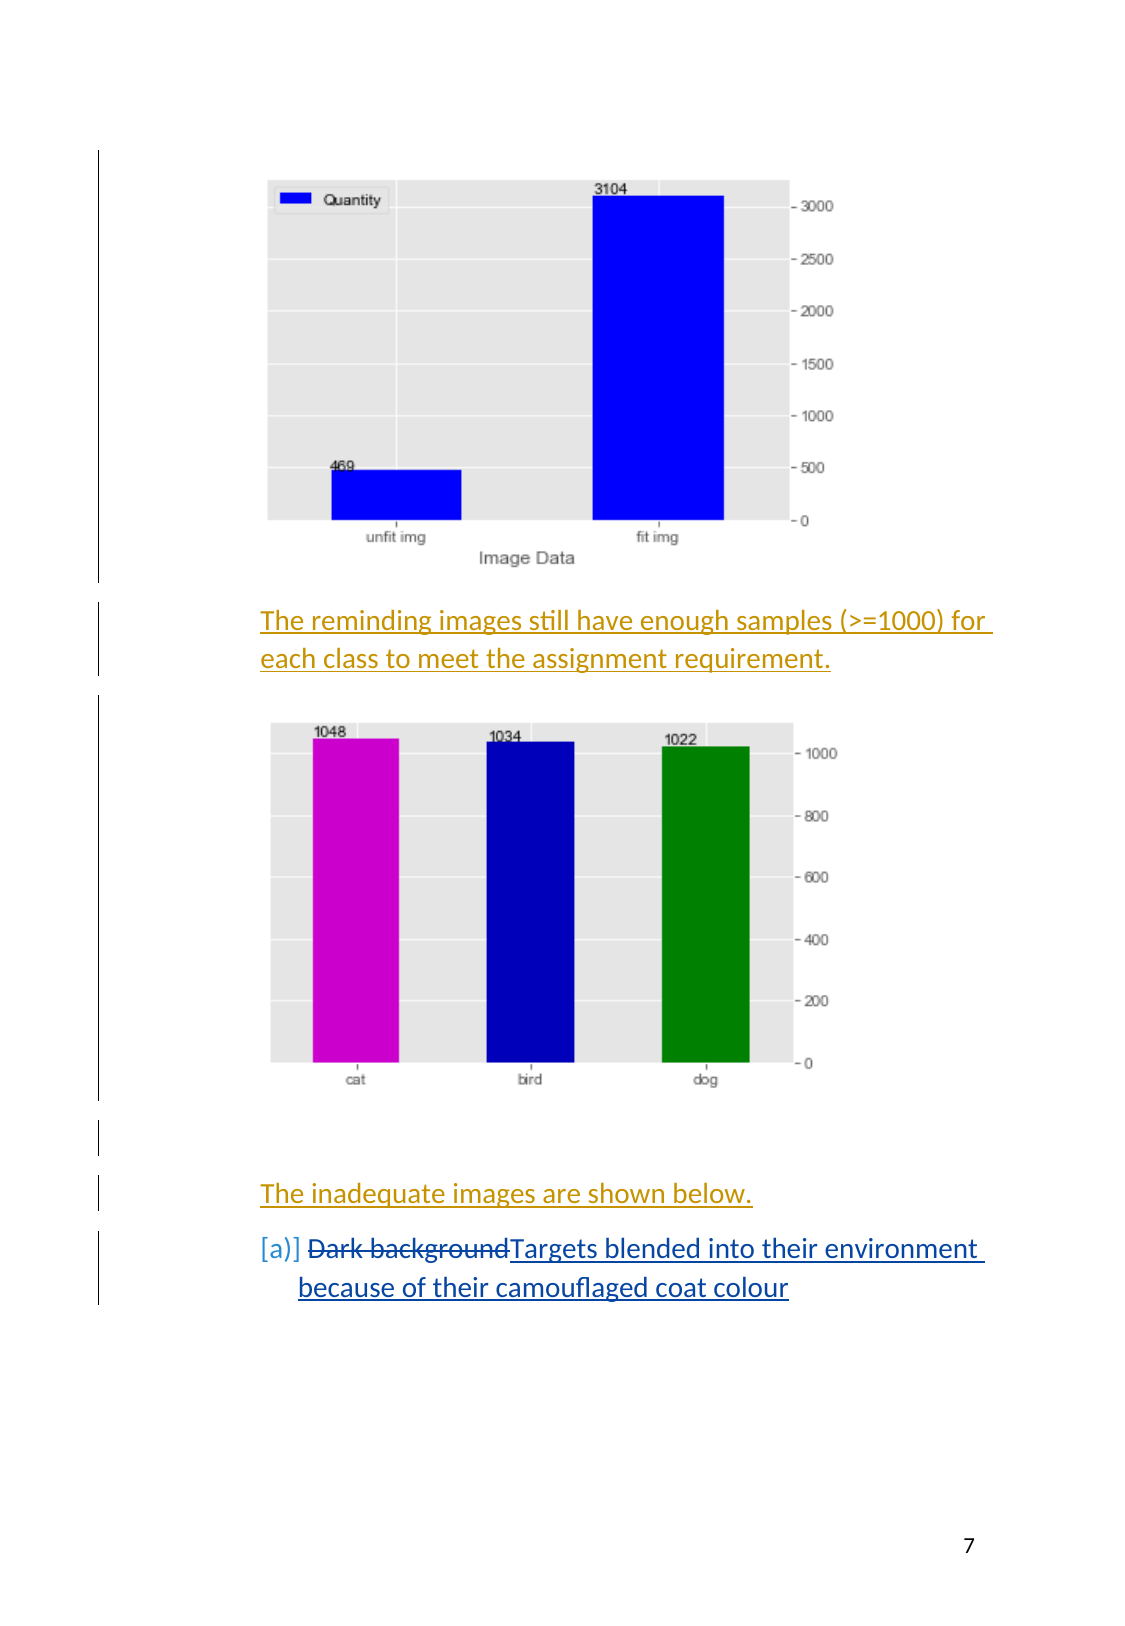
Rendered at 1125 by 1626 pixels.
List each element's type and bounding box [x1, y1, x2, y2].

picture [260, 695, 872, 1102]
picture [260, 150, 879, 583]
